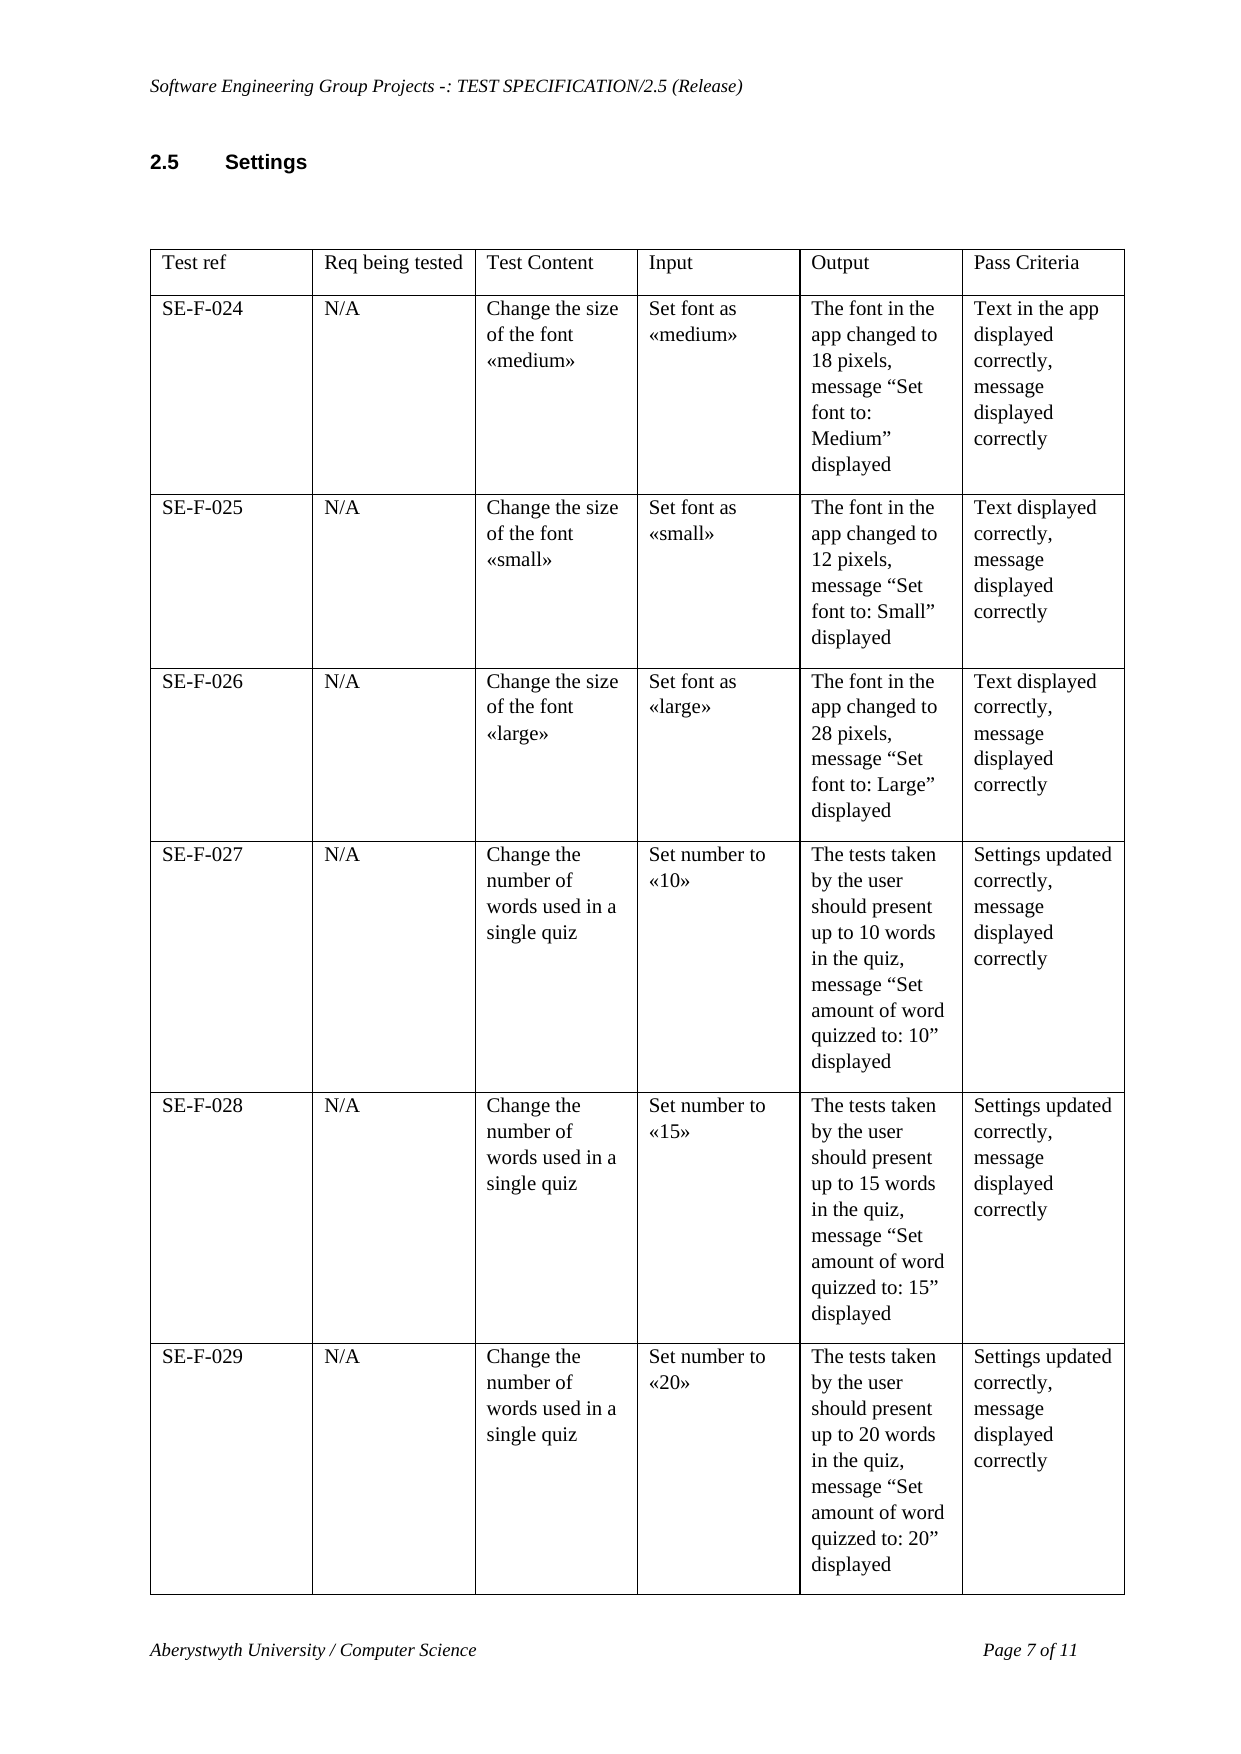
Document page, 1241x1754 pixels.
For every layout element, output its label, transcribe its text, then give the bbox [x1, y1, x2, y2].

table_cell The font in the app changed to 12 pixels, message “Set font to: Small” displayed [801, 495, 962, 667]
table_cell SE-F-024 [151, 296, 312, 494]
table_cell Change the size of the font «large» [476, 669, 637, 841]
table_cell N/A [313, 1344, 475, 1594]
table_cell SE-F-025 [151, 495, 312, 667]
table_cell The font in the app changed to 28 pixels, message “Set font to: Large” displayed [801, 669, 962, 841]
table_cell Set font as «large» [638, 669, 799, 841]
table_cell Change the number of words used in a single quiz [476, 842, 637, 1092]
table_cell N/A [313, 495, 475, 667]
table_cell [963, 1344, 1124, 1594]
table_cell The font in the app changed to 18 pixels, message “Set font to: Medium” displayed [801, 296, 962, 494]
table_cell SE-F-027 [151, 842, 312, 1092]
table_cell Text displayed correctly, message displayed correctly [963, 495, 1124, 667]
table_header Test Content [476, 250, 637, 295]
table_cell N/A [313, 669, 475, 841]
table_cell Set font as «medium» [638, 296, 799, 494]
subtitle Settings [150, 150, 1090, 174]
table_cell Set number to «20» [638, 1344, 799, 1594]
table_cell Change the number of words used in a single quiz [476, 1093, 637, 1343]
table_header Input [638, 250, 799, 295]
table_header Req being tested [313, 250, 475, 295]
table_cell Set number to «10» [638, 842, 799, 1092]
table_cell The tests taken by the user should present up to 15 words in the quiz, message “Set amount of word quizzed to: 15” displayed [801, 1093, 962, 1343]
table_cell Settings updated correctly, message displayed correctly [963, 842, 1124, 1092]
table_header Test ref [151, 250, 312, 295]
table_cell SE-F-029 [151, 1344, 312, 1594]
table_cell N/A [313, 842, 475, 1092]
table_cell SE-F-026 [151, 669, 312, 841]
table_cell SE-F-028 [151, 1093, 312, 1343]
table_cell Change the size of the font «medium» [476, 296, 637, 494]
table_cell N/A [313, 1093, 475, 1343]
table_cell Set font as «small» [638, 495, 799, 667]
table_cell N/A [313, 296, 475, 494]
table_cell The tests taken by the user should present up to 20 words in the quiz, message “Set amount of word quizzed to: 20” displayed [801, 1344, 962, 1594]
table_cell Change the size of the font «small» [476, 495, 637, 667]
table_header Pass Criteria [963, 250, 1124, 295]
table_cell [476, 1344, 637, 1594]
table_cell Text displayed correctly, message displayed correctly [963, 669, 1124, 841]
table_cell Text in the app displayed correctly, message displayed correctly [963, 296, 1124, 494]
table_header Output [801, 250, 962, 295]
table_cell Settings updated correctly, message displayed correctly [963, 1093, 1124, 1343]
table_cell The tests taken by the user should present up to 10 words in the quiz, message “Set amount of word quizzed to: 10” displayed [801, 842, 962, 1092]
table_cell Set number to «15» [638, 1093, 799, 1343]
